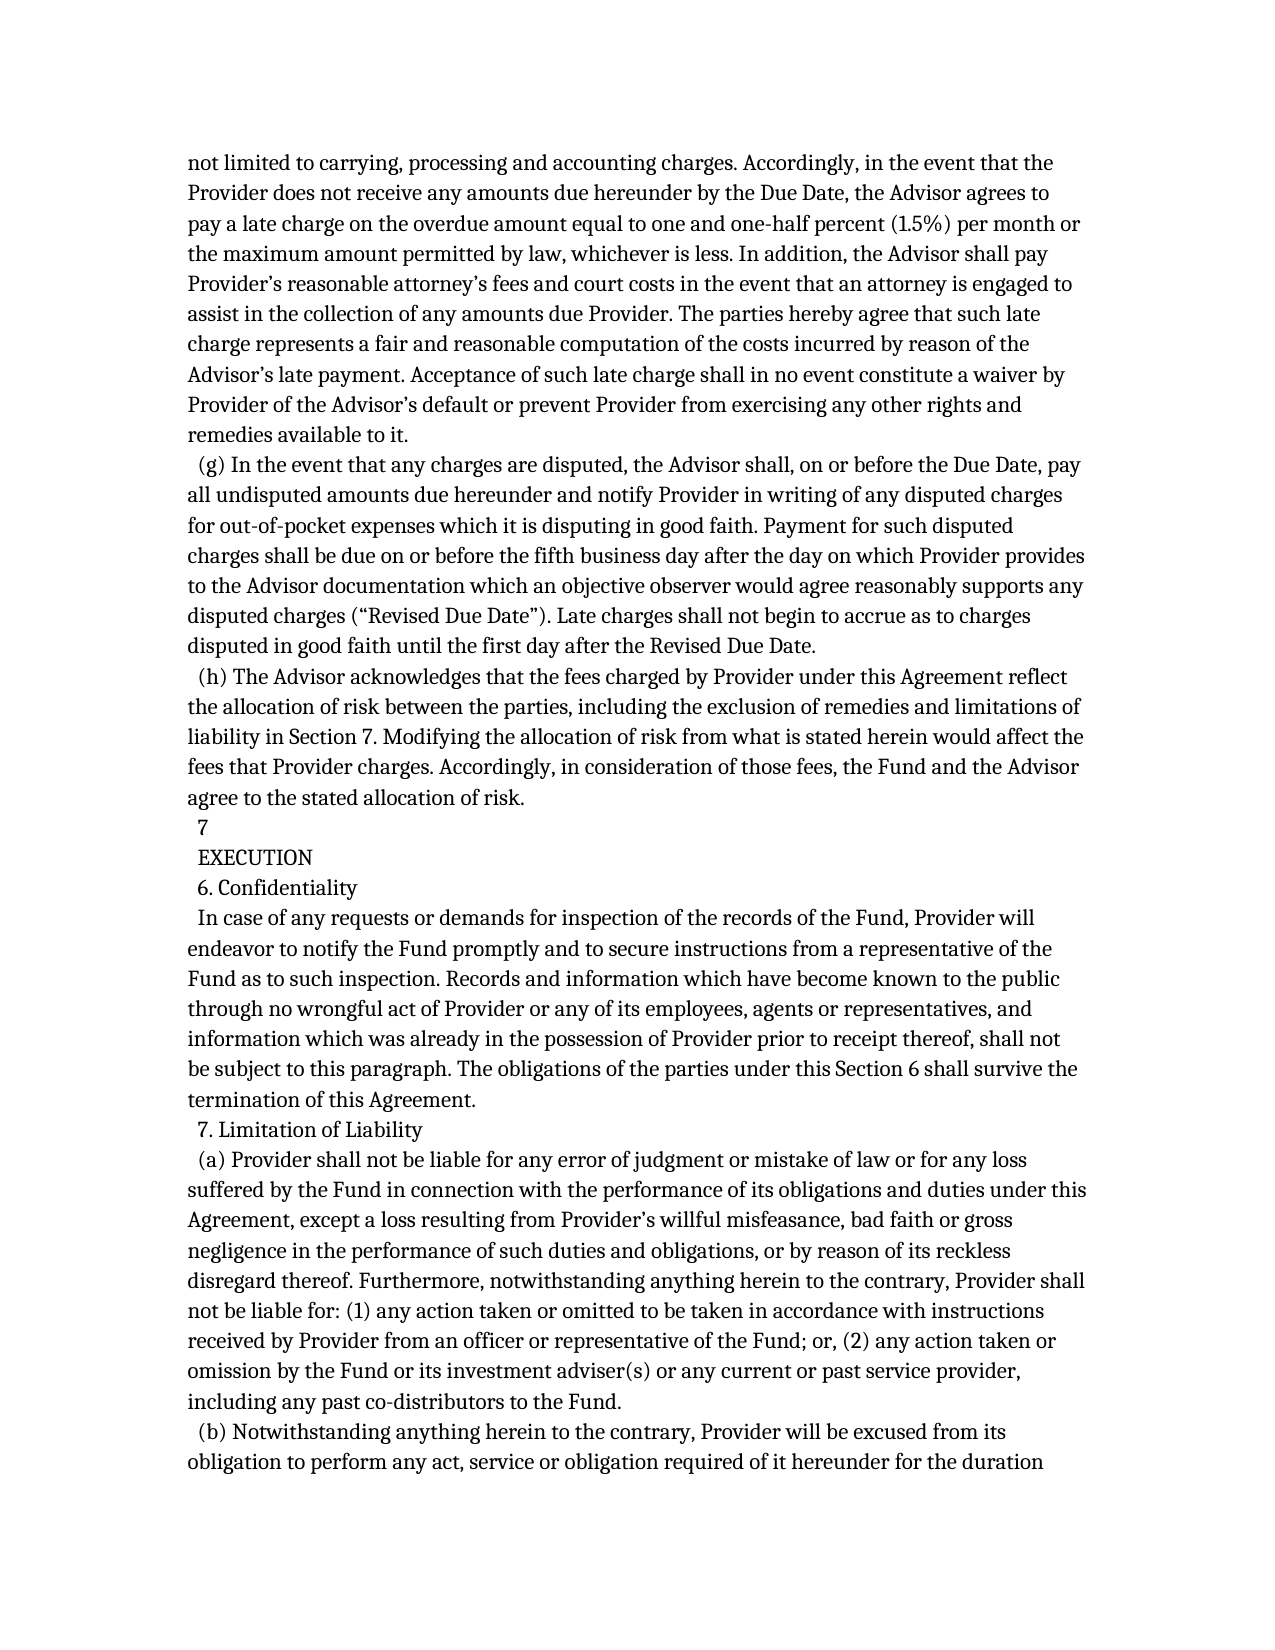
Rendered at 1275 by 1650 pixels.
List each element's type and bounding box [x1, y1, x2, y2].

text [187, 150, 1087, 1475]
